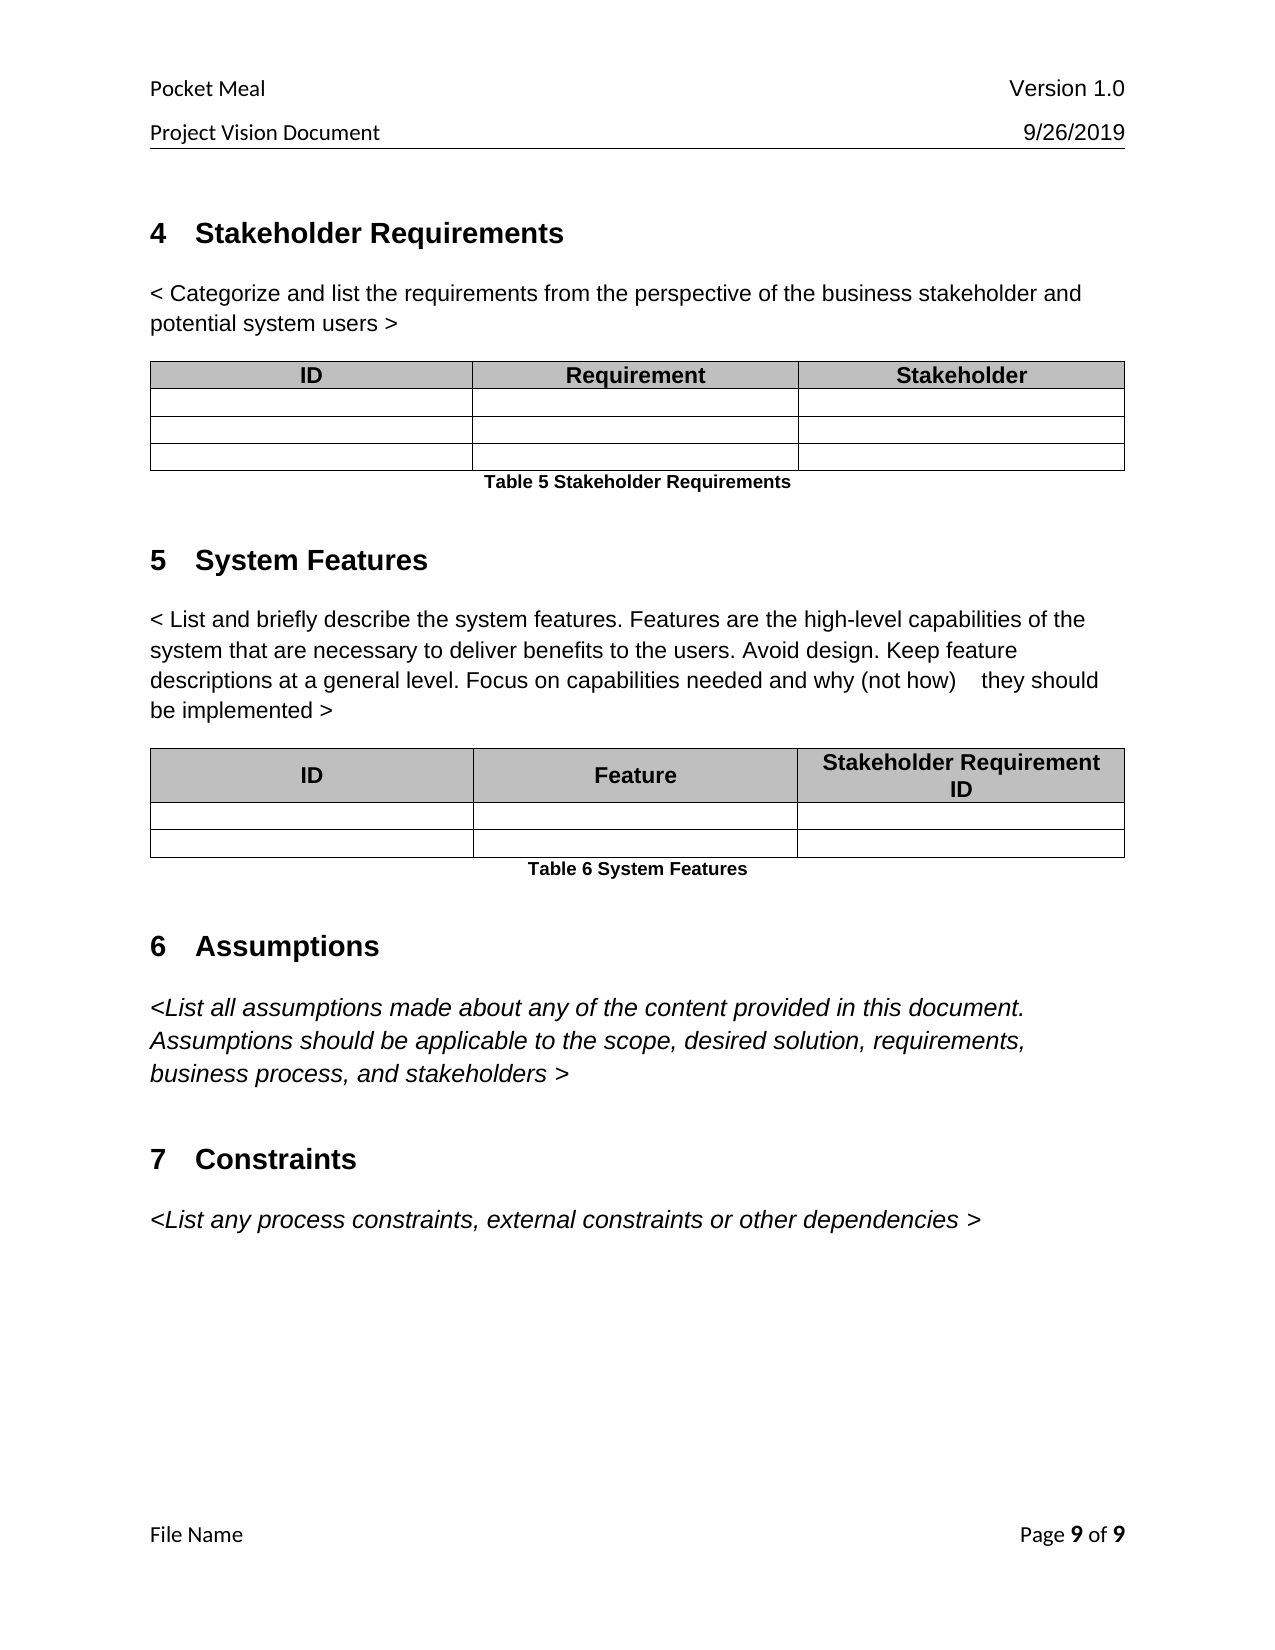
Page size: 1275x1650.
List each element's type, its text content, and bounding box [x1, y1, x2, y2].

table_header Stakeholder Requirement ID [798, 749, 1124, 802]
table_cell [151, 389, 472, 416]
table_header Requirement [473, 362, 798, 388]
table_cell [473, 417, 798, 443]
table_header Stakeholder [799, 362, 1124, 388]
text <List all assumptions made about any of the content provided in this document. Assumptions should be applicable to the scope, desired solution, requirements, business process, and stakeholders > [150, 993, 1125, 1088]
table_cell [799, 389, 1124, 416]
table_cell [474, 830, 797, 857]
table_cell [151, 830, 473, 857]
subtitle System Features [150, 543, 1125, 576]
table_cell [474, 803, 797, 829]
text Table 5 Stakeholder Requirements [150, 471, 1125, 493]
table_cell [799, 444, 1124, 470]
table_cell [473, 389, 798, 416]
subtitle Stakeholder Requirements [150, 216, 1125, 249]
table_cell [151, 417, 472, 443]
text < Categorize and list the requirements from the perspective of the business stakeholder and potential system users > [150, 279, 1125, 336]
table_cell [151, 803, 473, 829]
text Table 6 System Features [150, 858, 1125, 879]
subtitle Constraints [150, 1142, 1125, 1175]
table_header ID [151, 362, 472, 388]
table_cell [473, 444, 798, 470]
table_header Feature [474, 749, 797, 802]
table_cell [798, 803, 1124, 829]
text < List and briefly describe the system features. Features are the high-level capabilities of the system that are necessary to deliver benefits to the users. Avoid design. Keep feature descriptions at a general level. Focus on capabilities needed and why (not how) they should be implemented > [150, 606, 1125, 723]
table_header ID [151, 749, 473, 802]
text <List any process constraints, external constraints or other dependencies > [150, 1205, 1125, 1234]
subtitle Assumptions [150, 929, 1125, 963]
table_cell [151, 444, 472, 470]
table_cell [798, 830, 1124, 857]
table_cell [799, 417, 1124, 443]
